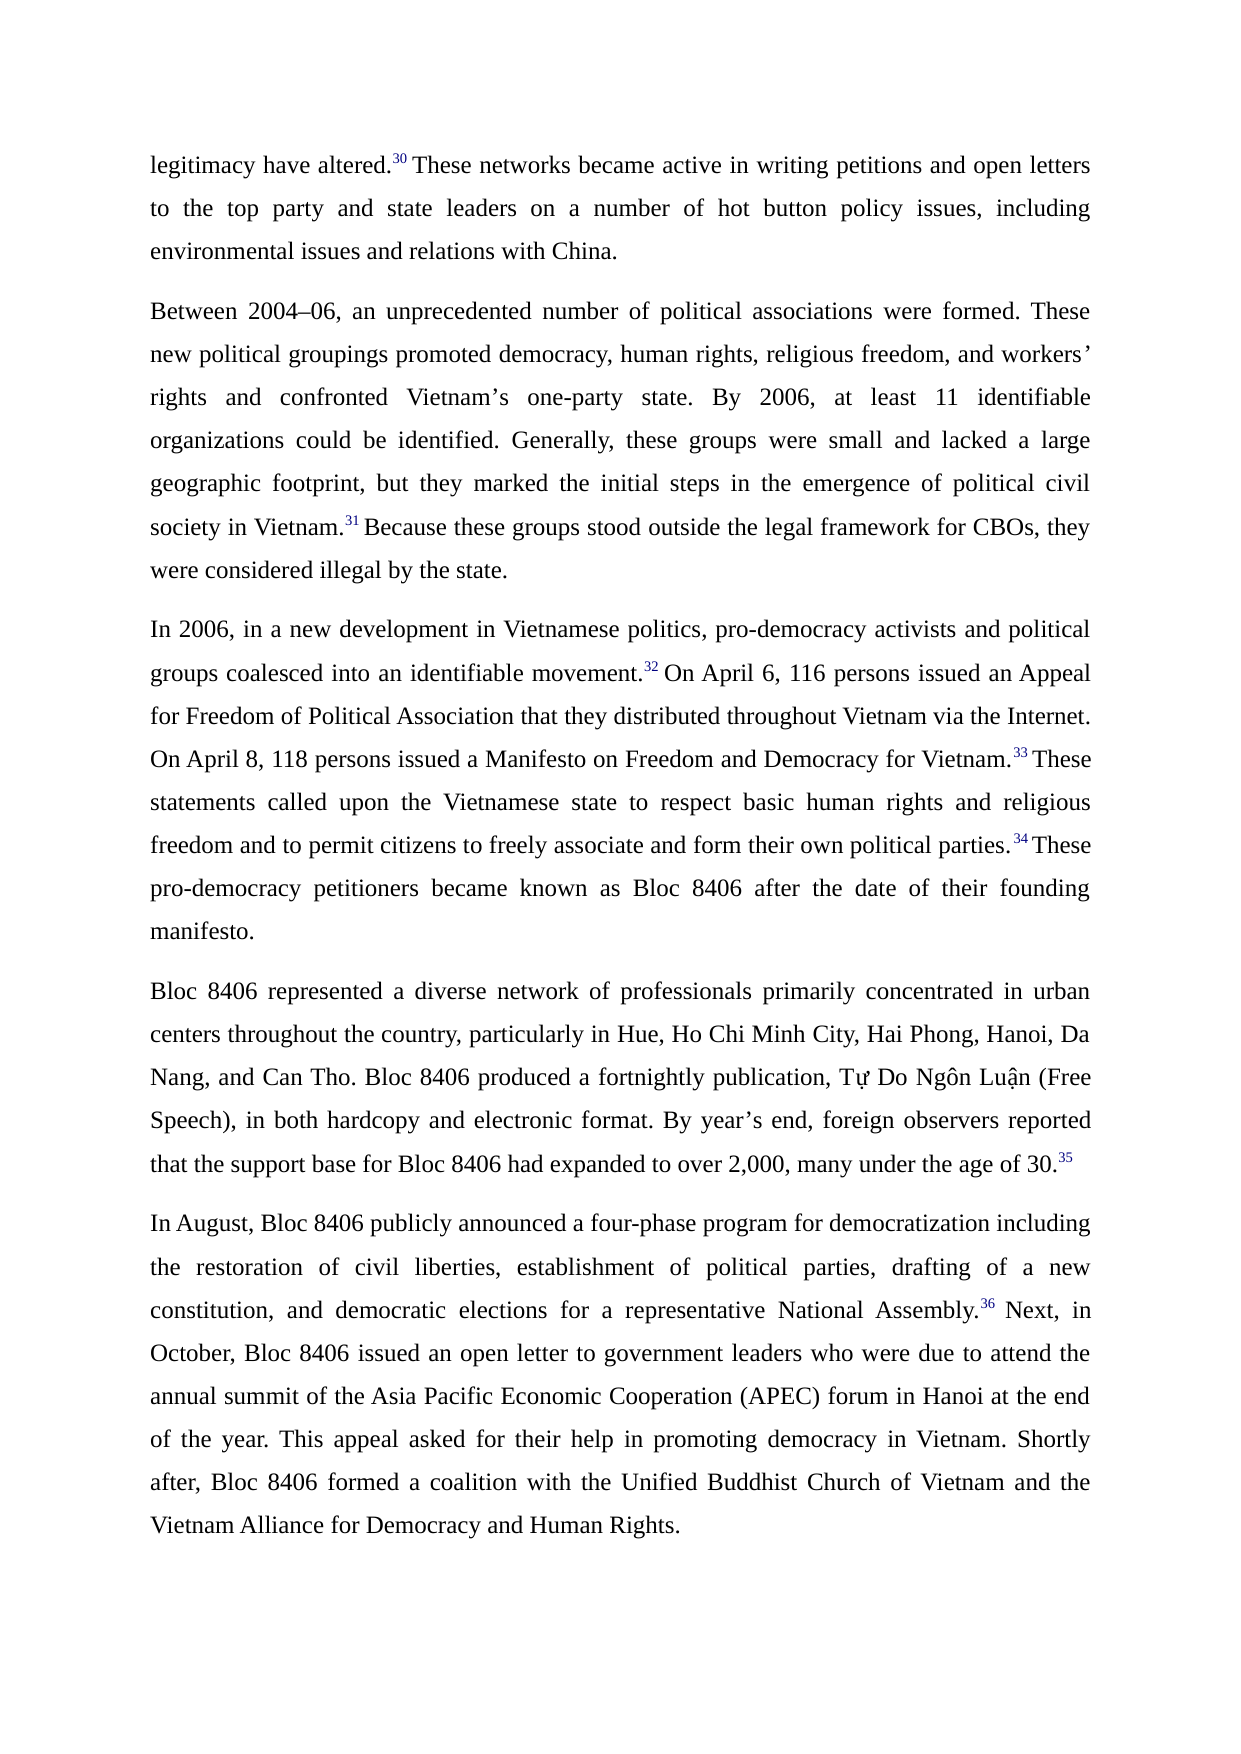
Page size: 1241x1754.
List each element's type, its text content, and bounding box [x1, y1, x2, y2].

text In August, Bloc 8406 publicly announced a four-phase program for democratization including the restoration of civil liberties, establishment of political parties, drafting of a new constitution, and democratic elections for a representative National Assembly.36 Next, in October, Bloc 8406 issued an open letter to government leaders who were due to attend the annual summit of the Asia Pacific Economic Cooperation (APEC) forum in Hanoi at the end of the year. This appeal asked for their help in promoting democracy in Vietnam. Shortly after, Bloc 8406 formed a coalition with the Unified Buddhist Church of Vietnam and the Vietnam Alliance for Democracy and Human Rights. [150, 1208, 1091, 1539]
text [150, 150, 1091, 265]
text In 2006, in a new development in Vietnamese politics, pro-democracy activists and political groups coalesced into an identifiable movement.32 On April 6, 116 persons issued an Appeal for Freedom of Political Association that they distributed throughout Vietnam via the Internet. On April 8, 118 persons issued a Manifesto on Freedom and Democracy for Vietnam.33 These statements called upon the Vietnamese state to respect basic human rights and religious freedom and to permit citizens to freely associate and form their own political parties.34 These pro-democracy petitioners became known as Bloc 8406 after the date of their founding manifesto. [150, 614, 1091, 945]
text Bloc 8406 represented a diverse network of professionals primarily concentrated in urban centers throughout the country, particularly in Hue, Ho Chi Minh City, Hai Phong, Hanoi, Da Nang, and Can Tho. Bloc 8406 produced a fortnightly publication, Tự Do Ngôn Luận (Free Speech), in both hardcopy and electronic format. By year’s end, foreign observers reported that the support base for Bloc 8406 had expanded to over 2,000, many under the age of 30.35 [150, 976, 1091, 1177]
text Between 2004–06, an unprecedented number of political associations were formed. These new political groupings promoted democracy, human rights, religious freedom, and workers’ rights and confronted Vietnam’s one-party state. By 2006, at least 11 identifiable organizations could be identified. Generally, these groups were small and lacked a large geographic footprint, but they marked the initial steps in the emergence of political civil society in Vietnam.31 Because these groups stood outside the legal framework for CBOs, they were considered illegal by the state. [150, 296, 1091, 583]
